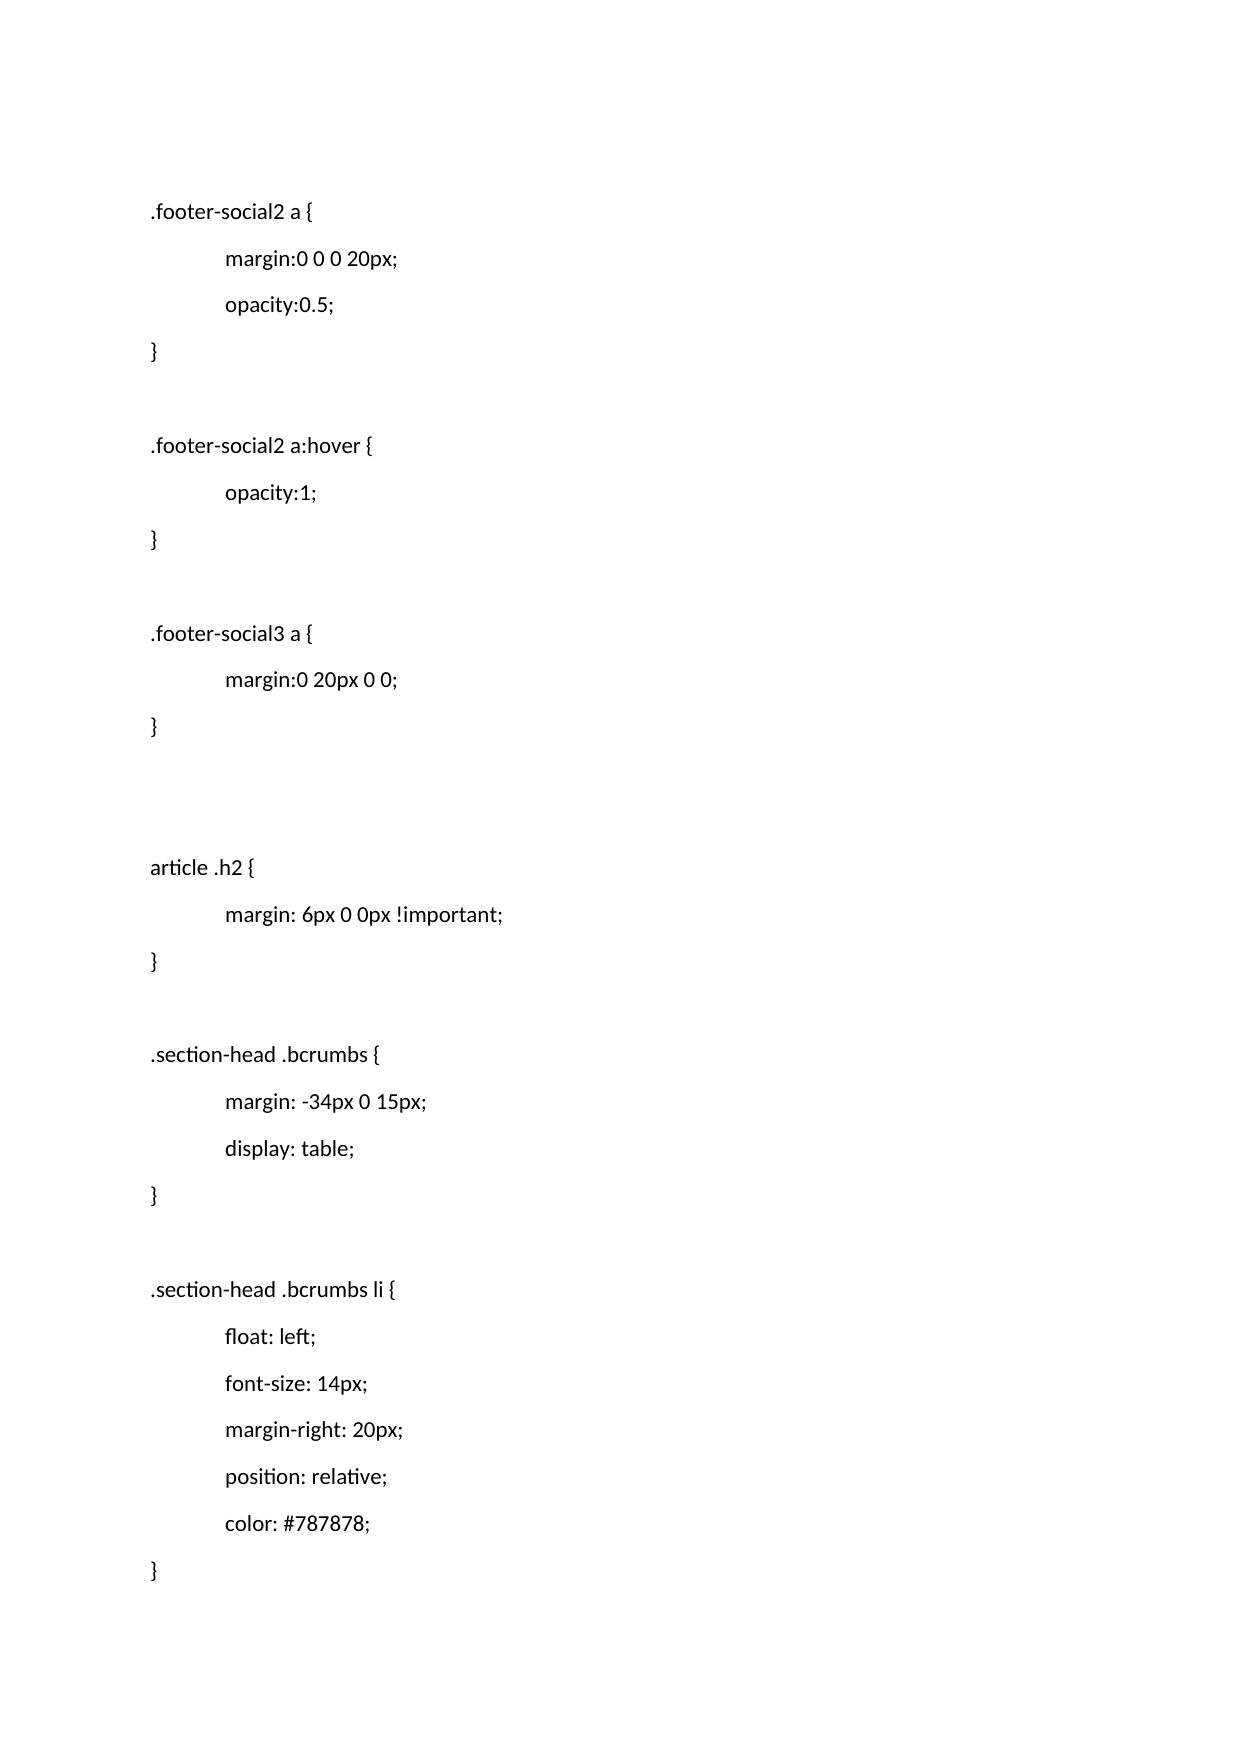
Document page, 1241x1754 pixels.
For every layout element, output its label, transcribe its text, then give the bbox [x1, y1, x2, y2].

text } [150, 1556, 1090, 1584]
text position: relative; [150, 1462, 1090, 1491]
text .footer-social2 a { [150, 197, 1090, 225]
text .section-head .bcrumbs li { [150, 1275, 1090, 1303]
text } [150, 947, 1090, 975]
text font-size: 14px; [150, 1369, 1090, 1397]
text } [150, 712, 1090, 741]
text opacity:0.5; [150, 291, 1090, 319]
text } [150, 1181, 1090, 1209]
text } [150, 337, 1090, 366]
text .footer-social2 a:hover { [150, 431, 1090, 459]
text margin: 6px 0 0px !important; [150, 900, 1090, 928]
text article .h2 { [150, 853, 1090, 881]
text float: left; [150, 1322, 1090, 1350]
text .footer-social3 a { [150, 619, 1090, 647]
text margin:0 0 0 20px; [150, 244, 1090, 272]
text color: #787878; [150, 1509, 1090, 1537]
text .section-head .bcrumbs { [150, 1041, 1090, 1069]
text margin-right: 20px; [150, 1416, 1090, 1444]
text opacity:1; [150, 478, 1090, 506]
text display: table; [150, 1134, 1090, 1162]
text } [150, 525, 1090, 553]
text margin: -34px 0 15px; [150, 1087, 1090, 1116]
text margin:0 20px 0 0; [150, 666, 1090, 694]
